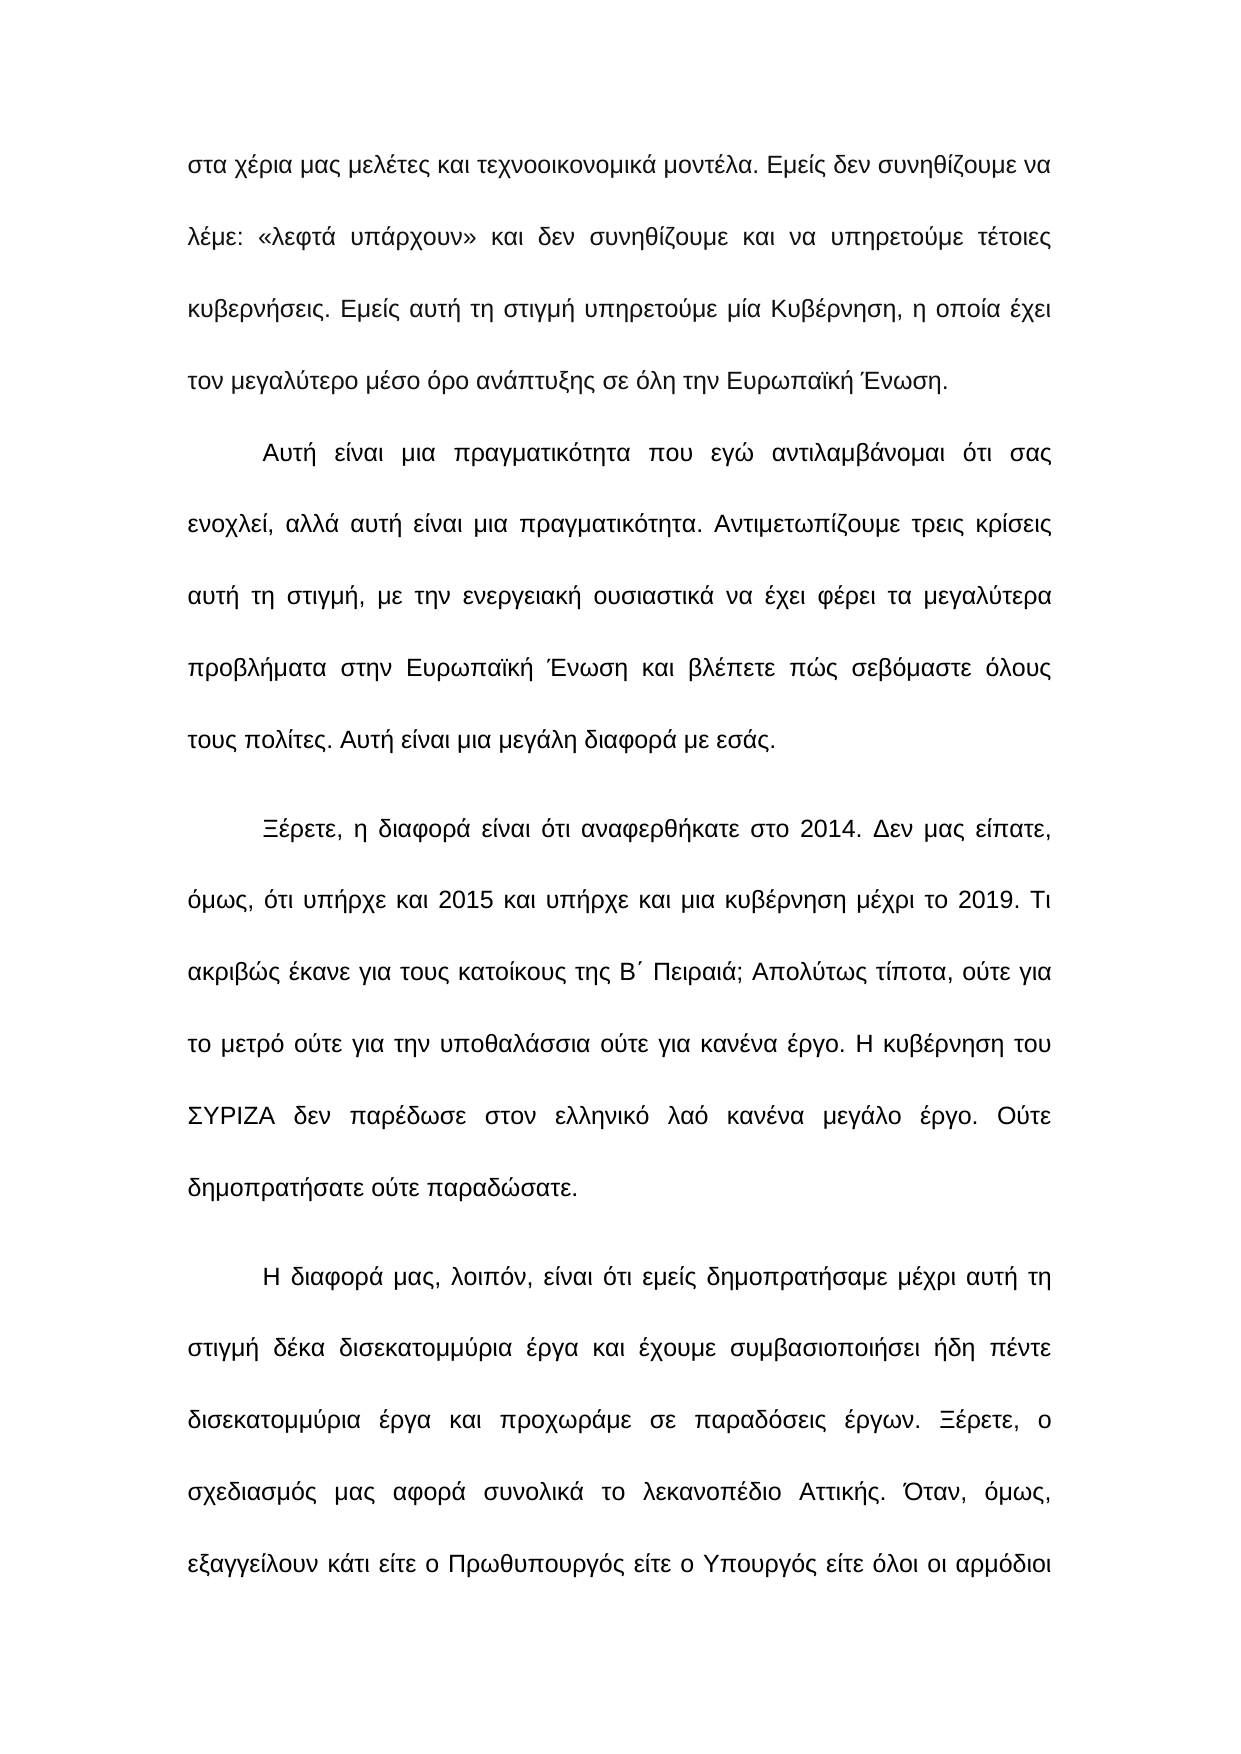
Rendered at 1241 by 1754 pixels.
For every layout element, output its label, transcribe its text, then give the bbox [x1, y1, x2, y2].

text Ξέρετε, η διαφορά είναι ότι αναφερθήκατε στο 2014. Δεν μας είπατε, όμως, ότι υπήρχε και 2015 και υπήρχε και μια κυβέρνηση μέχρι το 2019. Τι ακριβώς έκανε για τους κατοίκους της Β΄ Πειραιά; Απολύτως τίποτα, ούτε για το μετρό ούτε για την υποθαλάσσια ούτε για κανένα έργο. Η κυβέρνηση του ΣΥΡΙΖΑ δεν παρέδωσε στον ελληνικό λαό κανένα μεγάλο έργο. Ούτε δημοπρατήσατε ούτε παραδώσατε. [187, 813, 1053, 1202]
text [187, 150, 1053, 394]
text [187, 1261, 1053, 1578]
text Αυτή είναι μια πραγματικότητα που εγώ αντιλαμβάνομαι ότι σας ενοχλεί, αλλά αυτή είναι μια πραγματικότητα. Αντιμετωπίζουμε τρεις κρίσεις αυτή τη στιγμή, με την ενεργειακή ουσιαστικά να έχει φέρει τα μεγαλύτερα προβλήματα στην Ευρωπαϊκή Ένωση και βλέπετε πώς σεβόμαστε όλους τους πολίτες. Αυτή είναι μια μεγάλη διαφορά με εσάς. [187, 437, 1053, 754]
